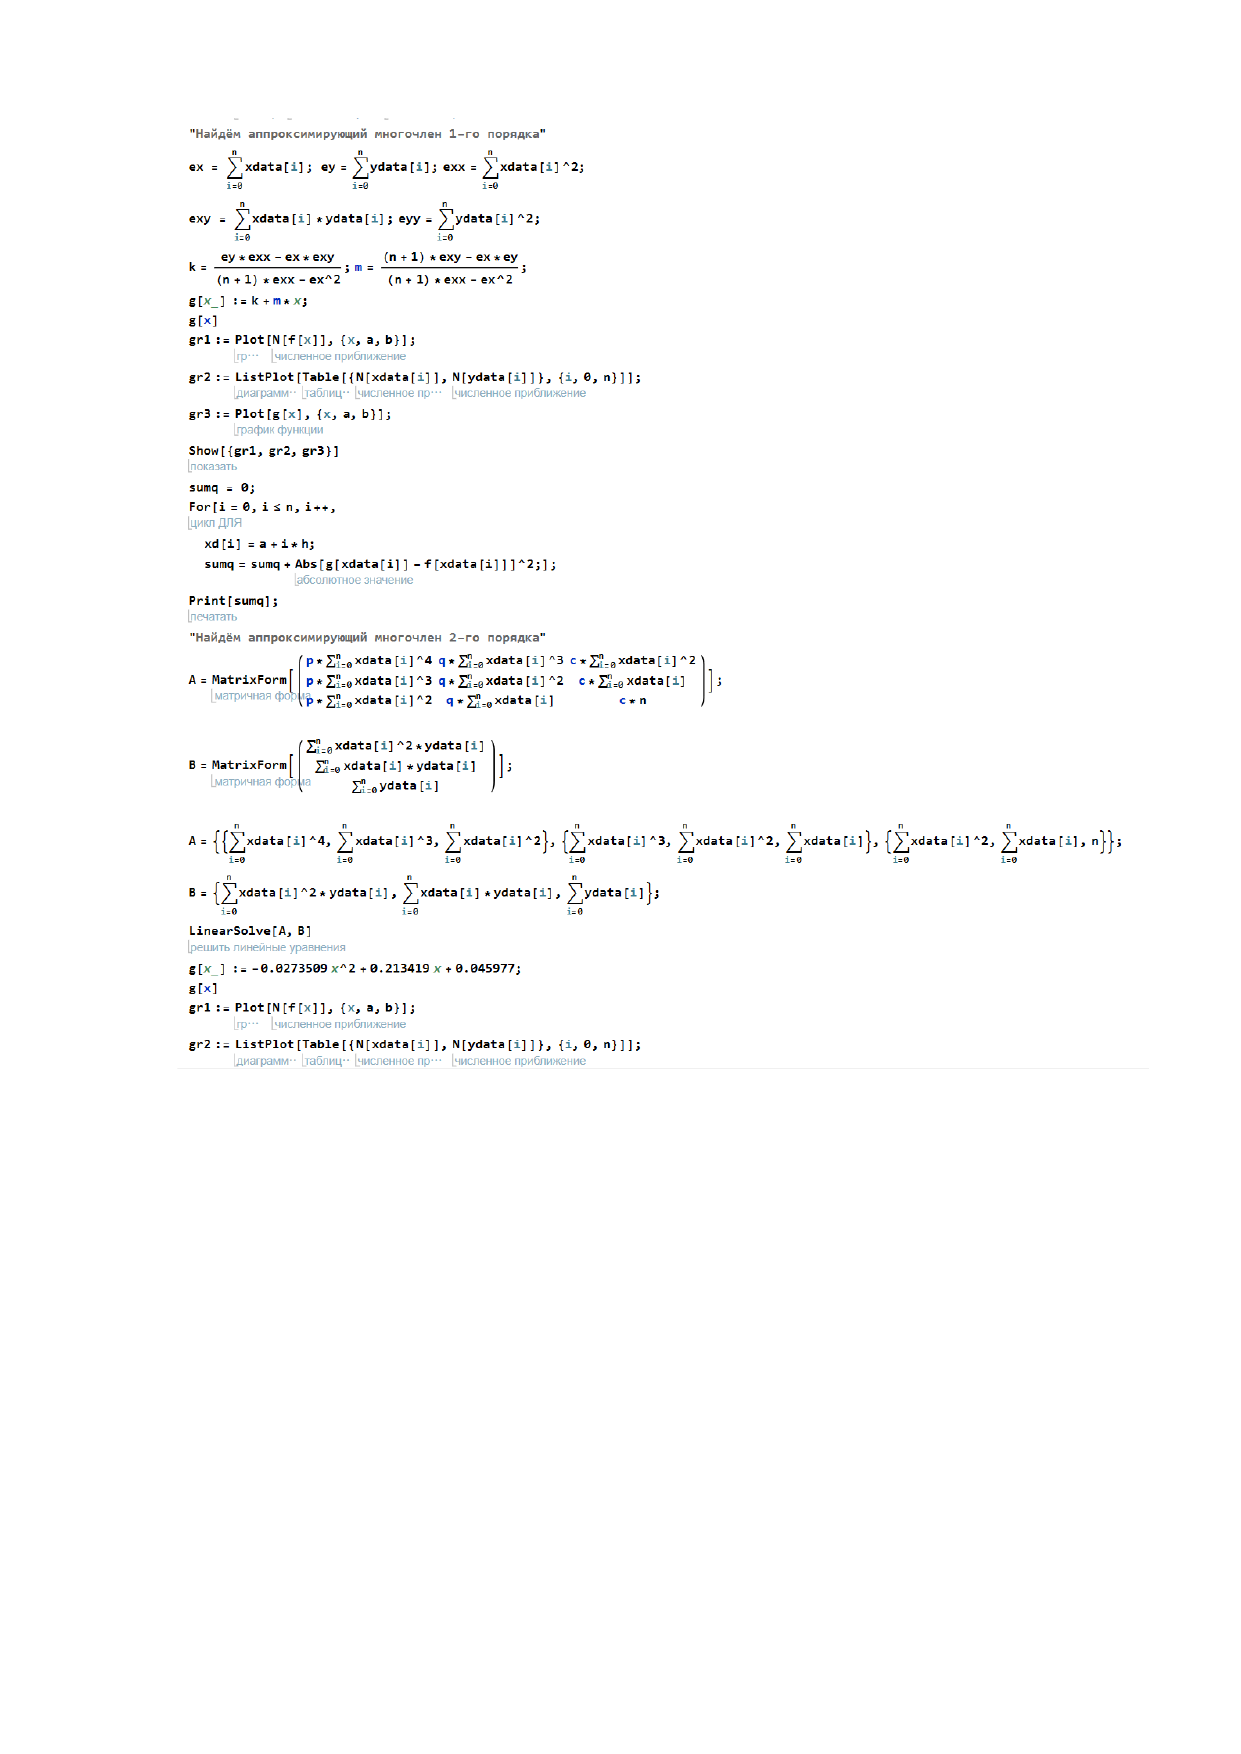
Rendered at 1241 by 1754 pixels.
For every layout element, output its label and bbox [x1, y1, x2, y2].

picture [177, 118, 1149, 1069]
list [177, 118, 1152, 1105]
